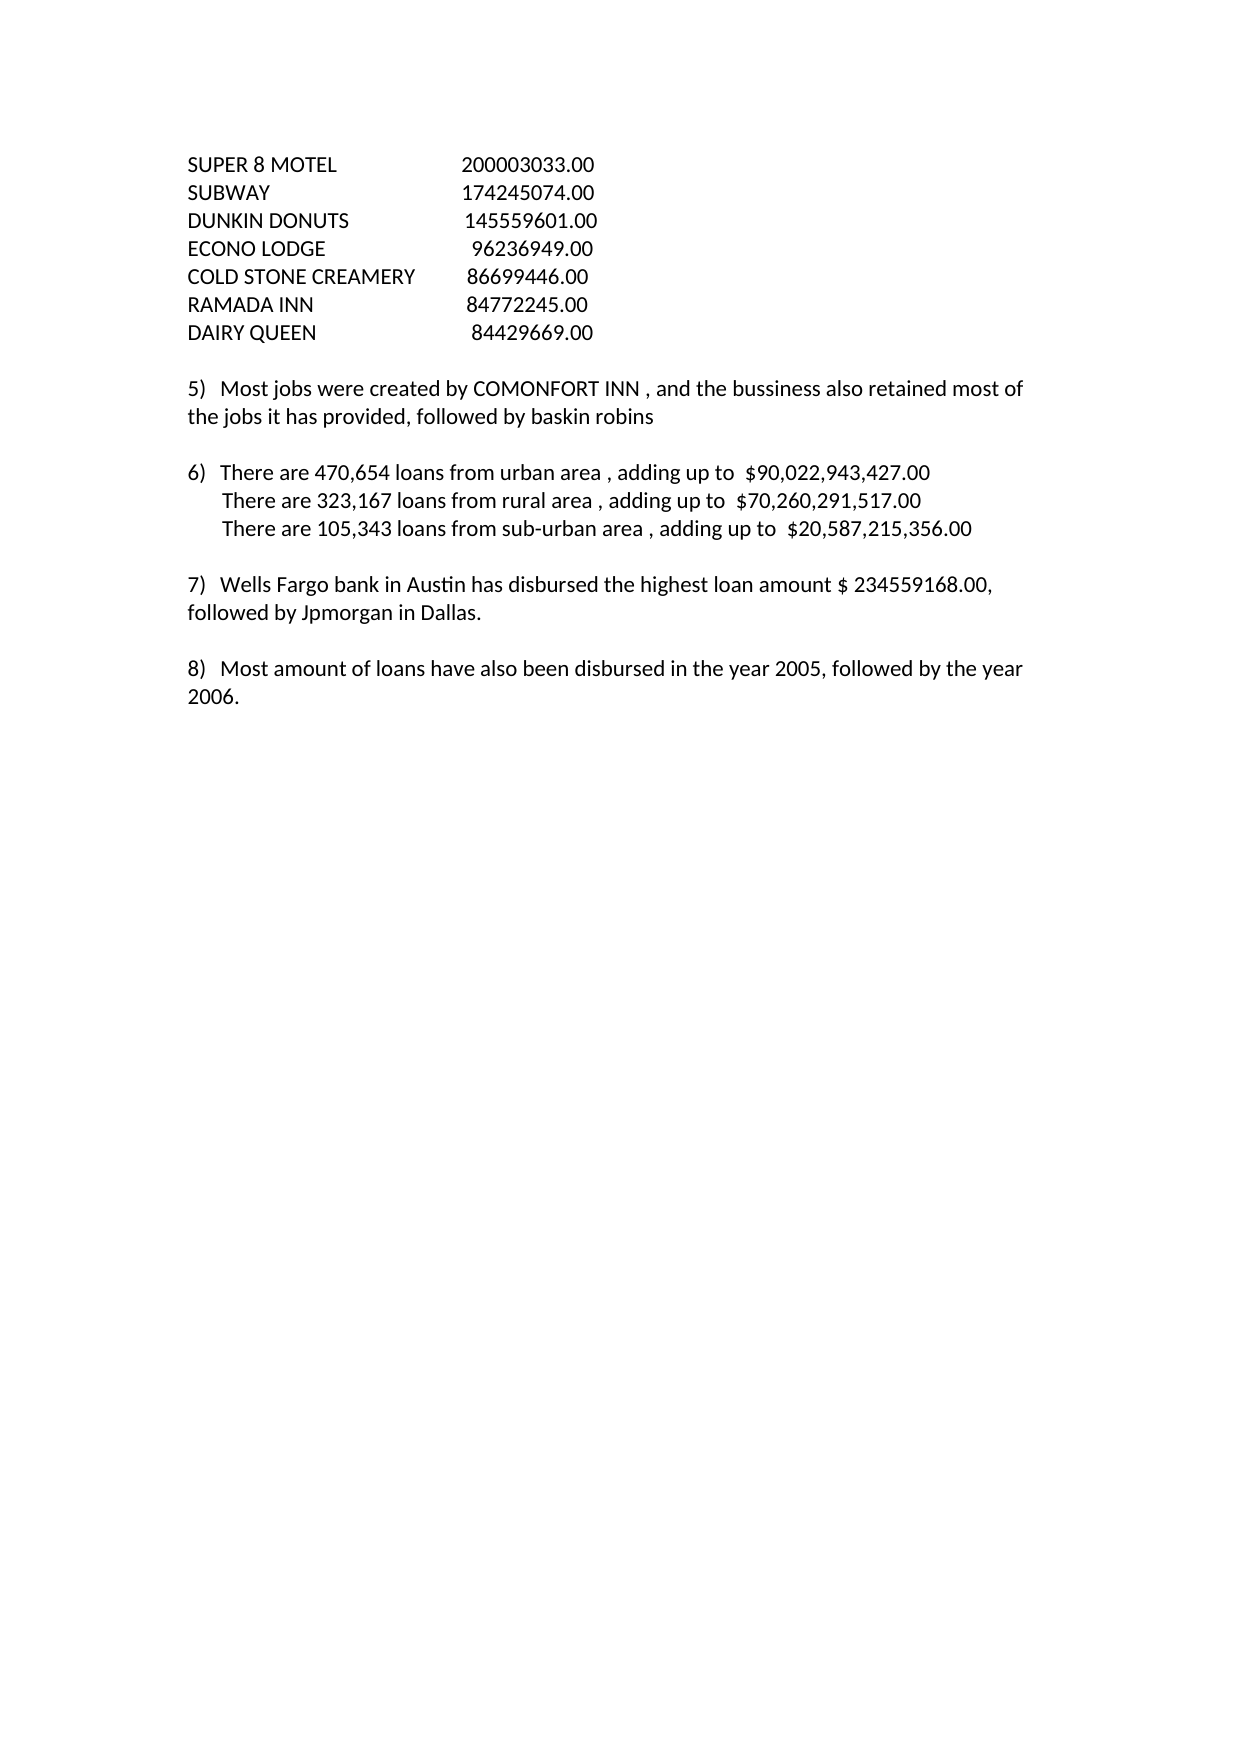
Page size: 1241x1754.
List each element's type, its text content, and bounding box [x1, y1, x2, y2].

list DAIRY QUEEN 84429669.00 [187, 318, 1053, 346]
list There are 105,343 loans from sub-urban area , adding up to $20,587,215,356.00 [187, 514, 1053, 542]
list SUPER 8 MOTEL 200003033.00 [187, 150, 1053, 178]
list RAMADA INN 84772245.00 [187, 290, 1053, 318]
list ECONO LODGE 96236949.00 [187, 234, 1053, 262]
list There are 323,167 loans from rural area , adding up to $70,260,291,517.00 [187, 486, 1053, 514]
list Most jobs were created by COMONFORT INN , and the bussiness also retained most of the jobs it has provided, followed by baskin robins [187, 374, 1053, 430]
list COLD STONE CREAMERY 86699446.00 [187, 262, 1053, 290]
list Most amount of loans have also been disbursed in the year 2005, followed by the year 2006. [187, 654, 1053, 710]
list SUBWAY 174245074.00 [187, 178, 1053, 206]
list Wells Fargo bank in Austin has disbursed the highest loan amount $ 234559168.00, followed by Jpmorgan in Dallas. [187, 570, 1053, 626]
list DUNKIN DONUTS 145559601.00 [187, 206, 1053, 234]
list There are 470,654 loans from urban area , adding up to $90,022,943,427.00 [187, 458, 1053, 486]
